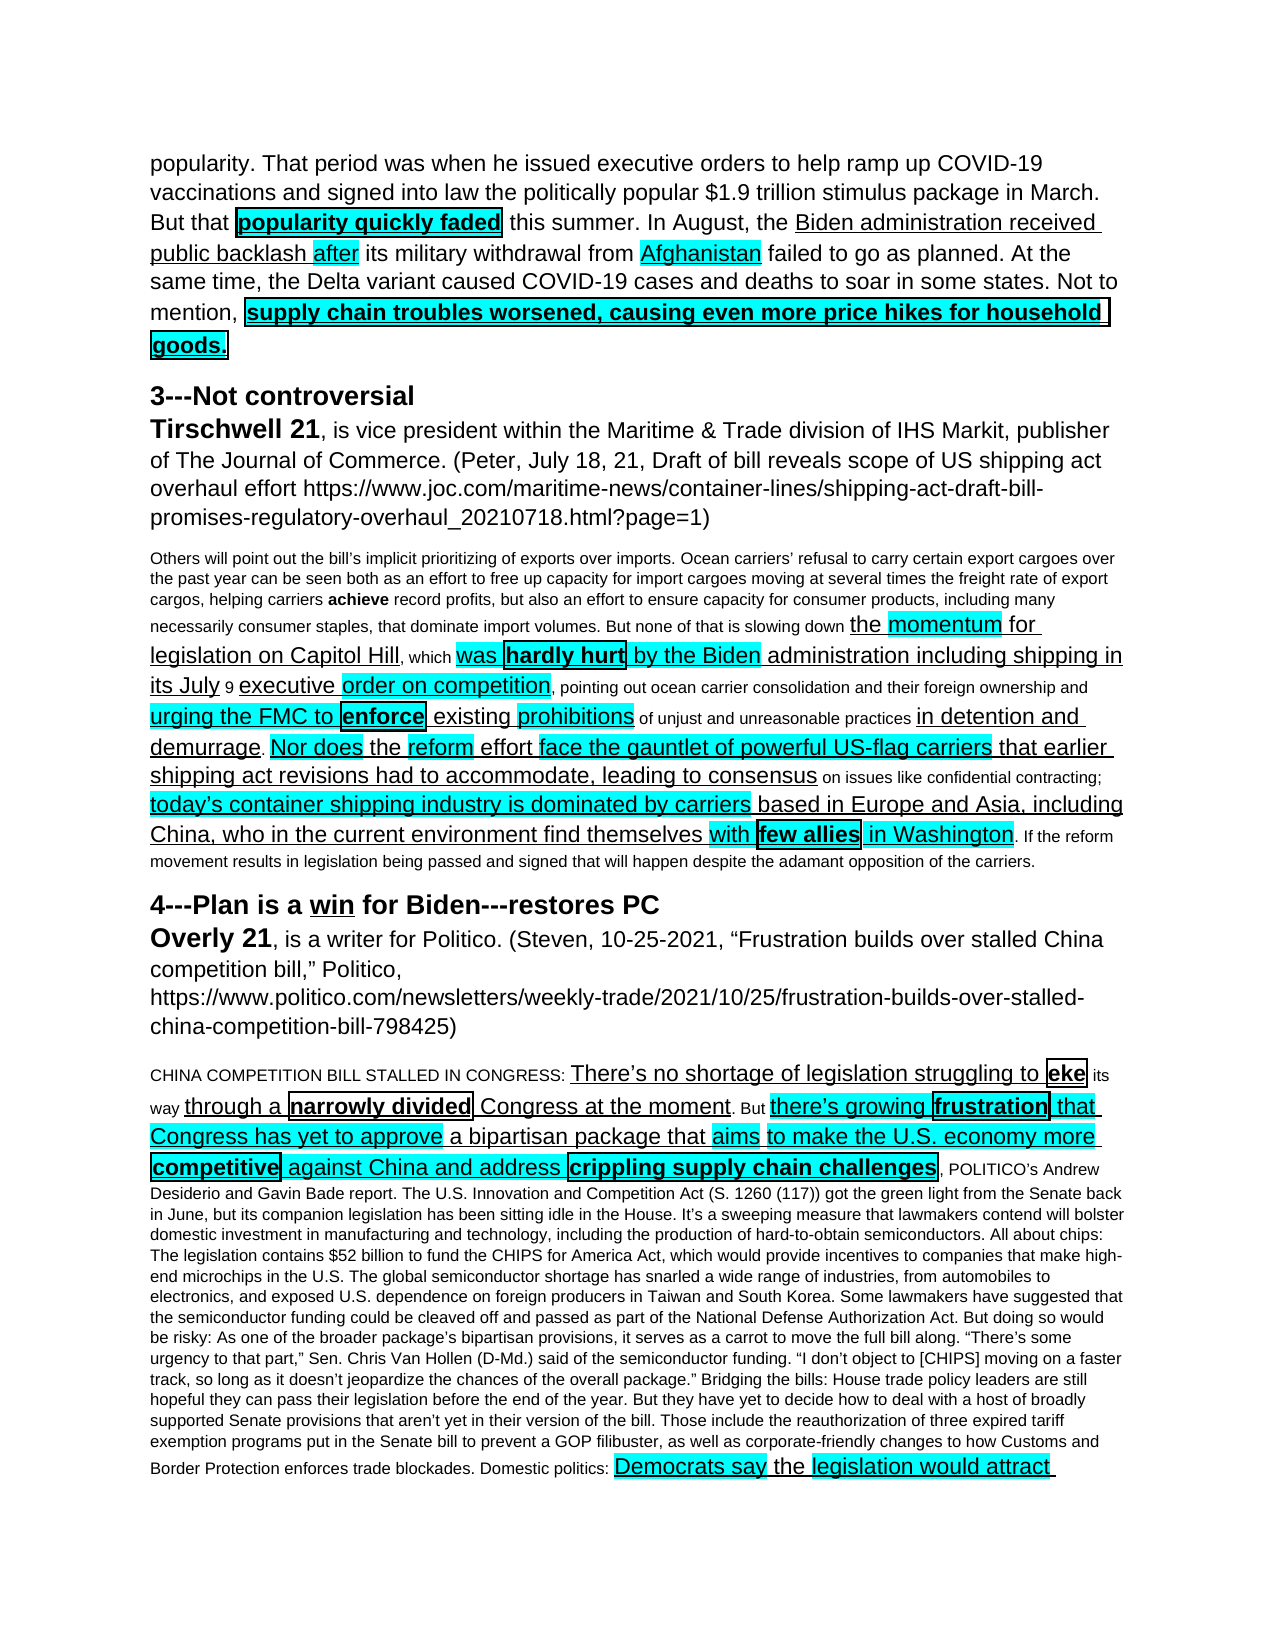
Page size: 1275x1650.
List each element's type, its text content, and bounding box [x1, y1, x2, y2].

subtitle 3---Not controversial [150, 379, 1125, 411]
text Others will point out the bill’s implicit prioritizing of exports over imports. Ocean carriers’ refusal to carry certain export cargoes over the past year can be seen both as an effort to free up capacity for import cargoes moving at several times the freight rate of export cargos, helping carriers achieve record profits, but also an effort to ensure capacity for consumer products, including many necessarily consumer staples, that dominate import volumes. But none of that is slowing down the momentum for legislation on Capitol Hill, which was hardly hurt by the Biden administration including shipping in its July 9 executive order on competition, pointing out ocean carrier consolidation and their foreign ownership and urging the FMC to enforce existing prohibitions of unjust and unreasonable practices in detention and demurrage. Nor does the reform effort face the gauntlet of powerful US-flag carriers that earlier shipping act revisions had to accommodate, leading to consensus on issues like confidential contracting; today’s container shipping industry is dominated by carriers based in Europe and Asia, including China, who in the current environment find themselves with few allies in Washington. If the reform movement results in legislation being passed and signed that will happen despite the adamant opposition of the carriers. [150, 548, 1125, 871]
text Tirschwell 21, is vice president within the Maritime & Trade division of IHS Markit, publisher of The Journal of Commerce. (Peter, July 18, 21, Draft of bill reveals scope of US shipping act overhaul effort https://www.joc.com/maritime-news/container-lines/shipping-act-draft-bill-promises-regulatory-overhaul_20210718.html?page=1) [150, 413, 1125, 530]
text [150, 1058, 1125, 1479]
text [150, 150, 1125, 360]
subtitle 4---Plan is a win for Biden---restores PC [150, 889, 1125, 920]
text Overly 21, is a writer for Politico. (Steven, 10-25-2021, “Frustration builds over stalled China competition bill,” Politico, https://www.politico.com/newsletters/weekly-trade/2021/10/25/frustration-builds-over-stalled-china-competition-bill-798425) [150, 922, 1125, 1039]
